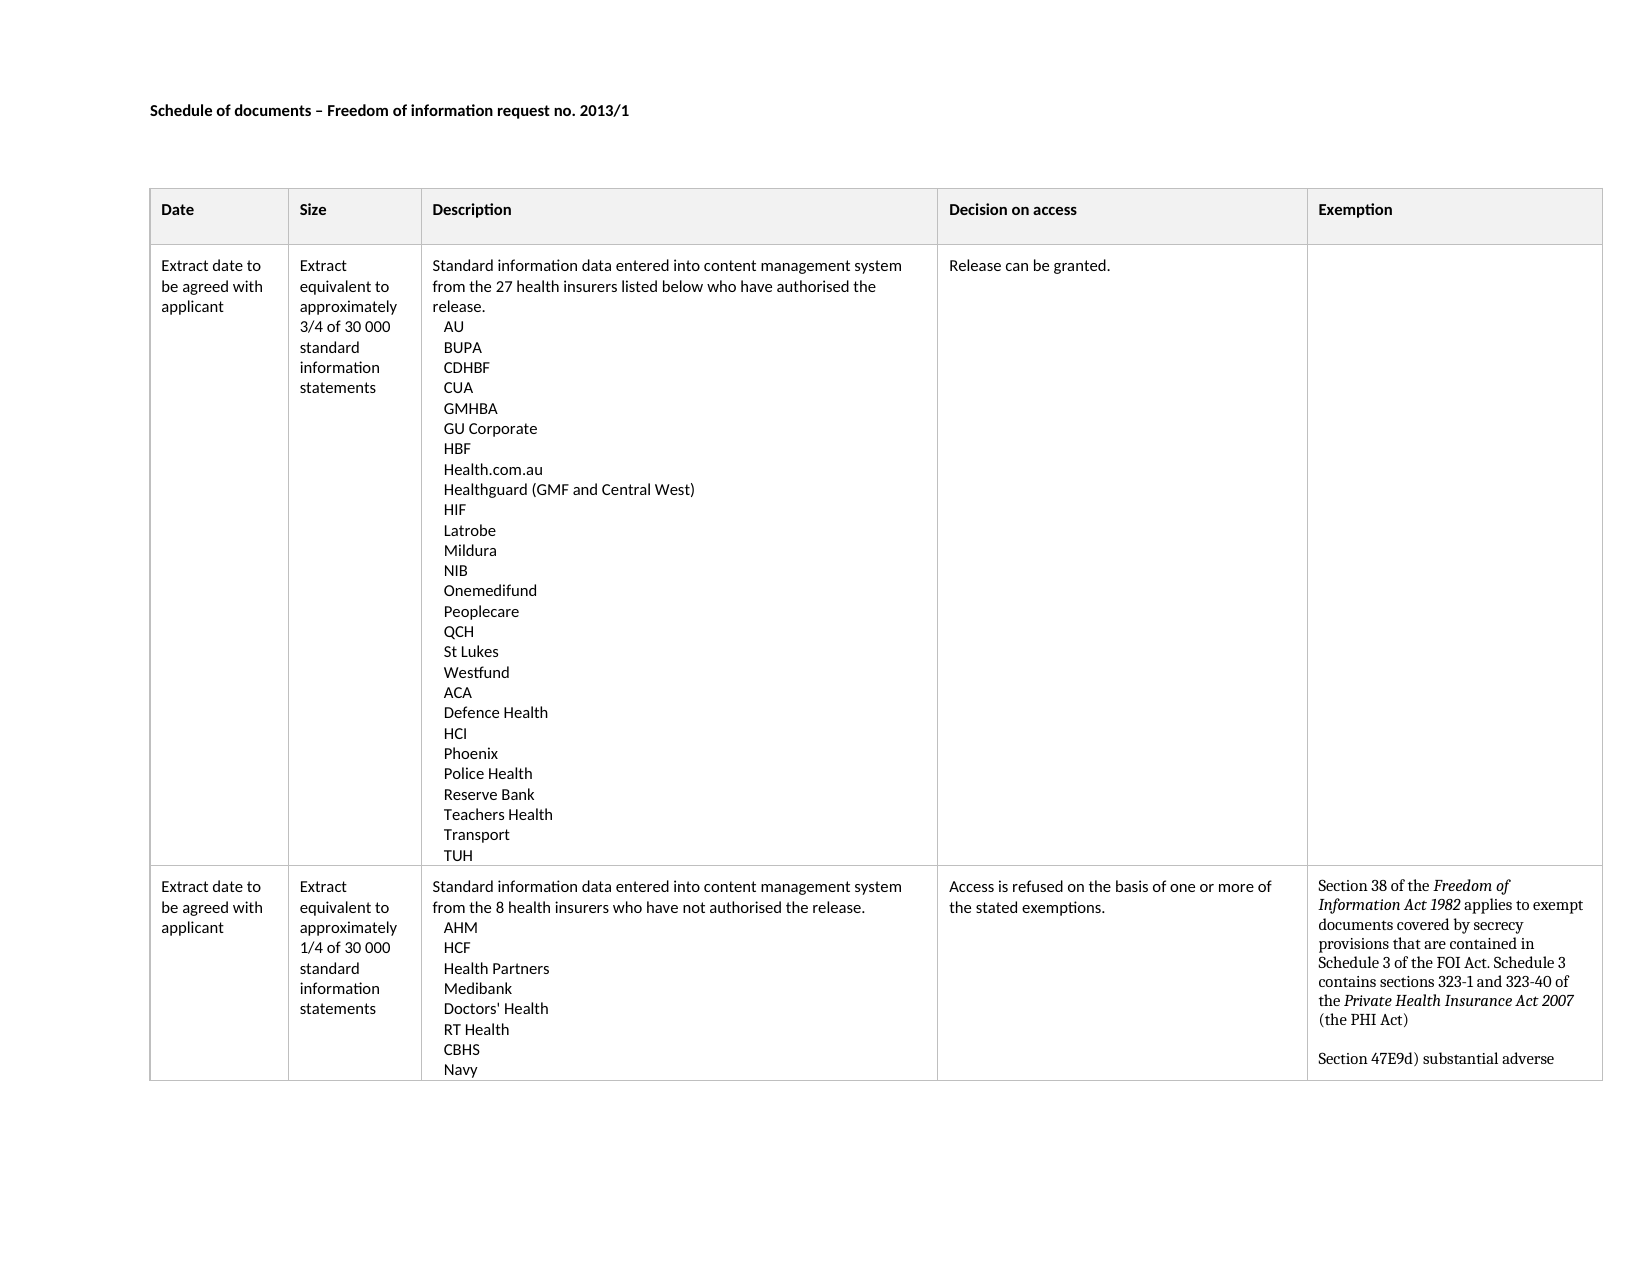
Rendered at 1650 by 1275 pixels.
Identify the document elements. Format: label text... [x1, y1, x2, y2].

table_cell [422, 866, 937, 1080]
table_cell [289, 866, 421, 1080]
table_header Description [422, 189, 937, 244]
table_cell Standard information data entered into content management system from the 27 health insurers listed below who have authorised the release. [422, 245, 937, 865]
table_header Date [151, 189, 288, 244]
table_cell [1308, 245, 1602, 865]
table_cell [151, 866, 288, 1080]
table_cell Release can be granted. [938, 245, 1307, 865]
table_header Size [289, 189, 421, 244]
table_cell Extract date to be agreed with applicant [151, 245, 288, 865]
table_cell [1308, 866, 1602, 1080]
table_header Exemption [1308, 189, 1602, 244]
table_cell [938, 866, 1307, 1080]
table_cell Extract equivalent to approximately 3/4 of 30 000 standard information statements [289, 245, 421, 865]
table_header Decision on access [938, 189, 1307, 244]
